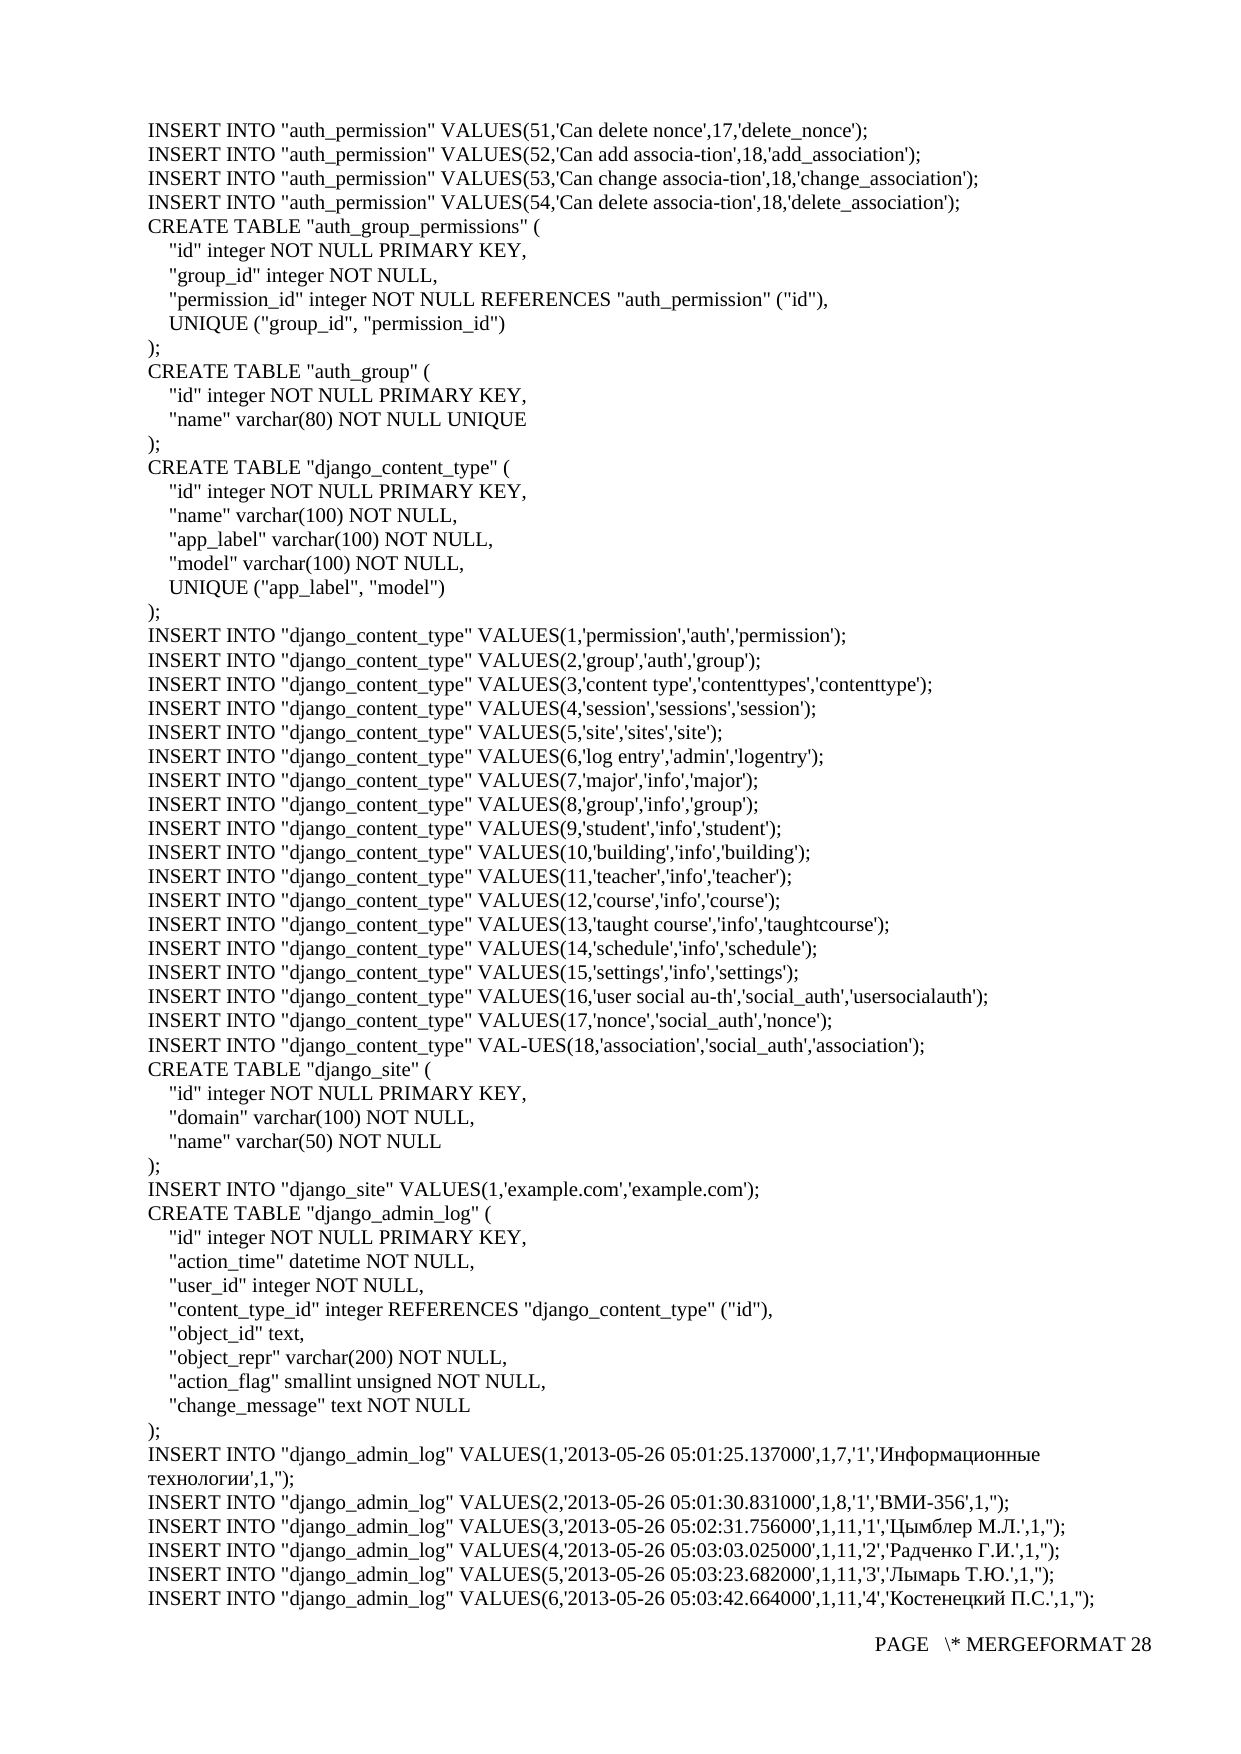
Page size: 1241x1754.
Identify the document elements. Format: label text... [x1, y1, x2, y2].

text INSERT INTO "django_content_type" VALUES(2,'group','auth','group'); [148, 647, 1152, 672]
text ); [148, 431, 1152, 455]
text INSERT INTO "django_content_type" VALUES(5,'site','sites','site'); [148, 720, 1152, 744]
text INSERT INTO "django_content_type" VALUES(9,'student','info','student'); [148, 816, 1152, 840]
text INSERT INTO "django_content_type" VALUES(6,'log entry','admin','logentry'); [148, 744, 1152, 768]
text INSERT INTO "django_content_type" VALUES(8,'group','info','group'); [148, 792, 1152, 816]
text "id" integer NOT NULL PRIMARY KEY, [148, 1081, 1152, 1105]
text "object_id" text, [148, 1321, 1152, 1345]
text INSERT INTO "django_content_type" VAL-UES(18,'association','social_auth','association'); [148, 1032, 1152, 1057]
text INSERT INTO "auth_permission" VALUES(52,'Can add associa-tion',18,'add_association'); [148, 142, 1152, 166]
text INSERT INTO "django_admin_log" VALUES(6,'2013-05-26 05:03:42.664000',1,11,'4','Костенецкий П.С.',1,''); [148, 1586, 1152, 1610]
text "content_type_id" integer REFERENCES "django_content_type" ("id"), [148, 1297, 1152, 1321]
text "user_id" integer NOT NULL, [148, 1273, 1152, 1297]
text "name" varchar(80) NOT NULL UNIQUE [148, 407, 1152, 431]
text INSERT INTO "django_content_type" VALUES(11,'teacher','info','teacher'); [148, 864, 1152, 888]
text INSERT INTO "auth_permission" VALUES(53,'Can change associa-tion',18,'change_association'); [148, 166, 1152, 190]
text ); [148, 335, 1152, 359]
text INSERT INTO "django_content_type" VALUES(14,'schedule','info','schedule'); [148, 936, 1152, 960]
text CREATE TABLE "django_content_type" ( [148, 455, 1152, 479]
text INSERT INTO "django_admin_log" VALUES(2,'2013-05-26 05:01:30.831000',1,8,'1','ВМИ-356',1,''); [148, 1490, 1152, 1514]
text "permission_id" integer NOT NULL REFERENCES "auth_permission" ("id"), [148, 287, 1152, 311]
text "name" varchar(50) NOT NULL [148, 1129, 1152, 1153]
text "object_repr" varchar(200) NOT NULL, [148, 1345, 1152, 1369]
text INSERT INTO "django_content_type" VALUES(7,'major','info','major'); [148, 768, 1152, 792]
text CREATE TABLE "auth_group" ( [148, 359, 1152, 383]
text INSERT INTO "django_content_type" VALUES(12,'course','info','course'); [148, 888, 1152, 912]
text UNIQUE ("group_id", "permission_id") [148, 311, 1152, 335]
text "group_id" integer NOT NULL, [148, 262, 1152, 287]
text "model" varchar(100) NOT NULL, [148, 551, 1152, 575]
text INSERT INTO "django_site" VALUES(1,'example.com','example.com'); [148, 1177, 1152, 1201]
text INSERT INTO "django_content_type" VALUES(15,'settings','info','settings'); [148, 960, 1152, 984]
text "app_label" varchar(100) NOT NULL, [148, 527, 1152, 551]
text INSERT INTO "django_admin_log" VALUES(4,'2013-05-26 05:03:03.025000',1,11,'2','Радченко Г.И.',1,''); [148, 1538, 1152, 1562]
text INSERT INTO "django_content_type" VALUES(13,'taught course','info','taughtcourse'); [148, 912, 1152, 936]
text "id" integer NOT NULL PRIMARY KEY, [148, 1225, 1152, 1249]
text UNIQUE ("app_label", "model") [148, 575, 1152, 599]
text "name" varchar(100) NOT NULL, [148, 503, 1152, 527]
text "action_flag" smallint unsigned NOT NULL, [148, 1369, 1152, 1393]
text "id" integer NOT NULL PRIMARY KEY, [148, 479, 1152, 503]
text INSERT INTO "django_admin_log" VALUES(1,'2013-05-26 05:01:25.137000',1,7,'1','Информационные технологии',1,''); [148, 1442, 1152, 1490]
text CREATE TABLE "auth_group_permissions" ( [148, 214, 1152, 238]
text CREATE TABLE "django_admin_log" ( [148, 1201, 1152, 1225]
text INSERT INTO "django_content_type" VALUES(3,'content type','contenttypes','contenttype'); [148, 672, 1152, 696]
text INSERT INTO "django_content_type" VALUES(16,'user social au-th','social_auth','usersocialauth'); [148, 984, 1152, 1008]
text INSERT INTO "auth_permission" VALUES(51,'Can delete nonce',17,'delete_nonce'); [148, 118, 1152, 142]
text CREATE TABLE "django_site" ( [148, 1057, 1152, 1081]
text "action_time" datetime NOT NULL, [148, 1249, 1152, 1273]
text ); [148, 1417, 1152, 1442]
text ); [148, 1153, 1152, 1177]
text "id" integer NOT NULL PRIMARY KEY, [148, 238, 1152, 262]
text INSERT INTO "auth_permission" VALUES(54,'Can delete associa-tion',18,'delete_association'); [148, 190, 1152, 214]
text INSERT INTO "django_admin_log" VALUES(5,'2013-05-26 05:03:23.682000',1,11,'3','Лымарь Т.Ю.',1,''); [148, 1562, 1152, 1586]
text INSERT INTO "django_content_type" VALUES(10,'building','info','building'); [148, 840, 1152, 864]
text INSERT INTO "django_content_type" VALUES(4,'session','sessions','session'); [148, 696, 1152, 720]
text "domain" varchar(100) NOT NULL, [148, 1105, 1152, 1129]
text "change_message" text NOT NULL [148, 1393, 1152, 1417]
text INSERT INTO "django_admin_log" VALUES(3,'2013-05-26 05:02:31.756000',1,11,'1','Цымблер М.Л.',1,''); [148, 1514, 1152, 1538]
text INSERT INTO "django_content_type" VALUES(17,'nonce','social_auth','nonce'); [148, 1008, 1152, 1032]
text "id" integer NOT NULL PRIMARY KEY, [148, 383, 1152, 407]
text ); [148, 599, 1152, 623]
text INSERT INTO "django_content_type" VALUES(1,'permission','auth','permission'); [148, 623, 1152, 647]
